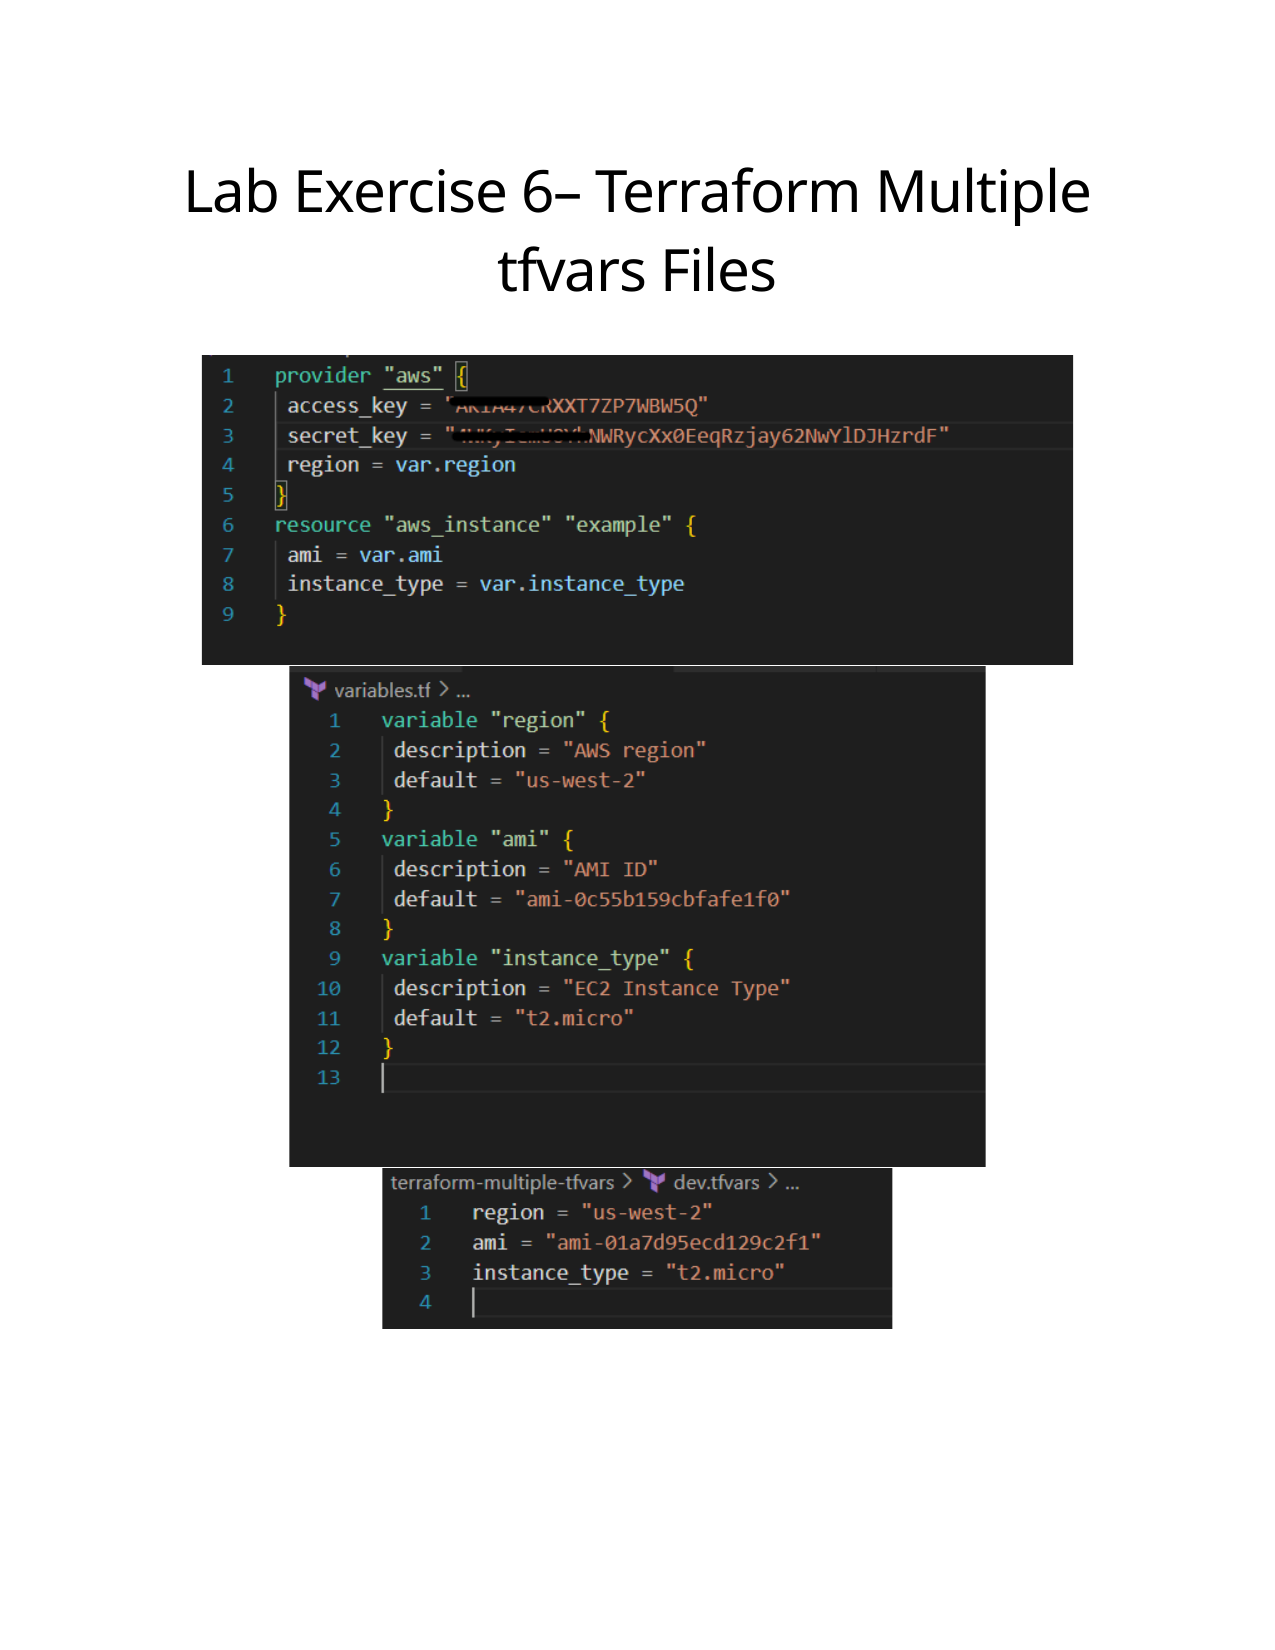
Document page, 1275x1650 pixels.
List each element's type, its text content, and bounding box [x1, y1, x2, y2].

picture [201, 355, 1074, 665]
title Lab Exercise 6– Terraform Multiple tfvars Files [150, 150, 1125, 309]
picture [382, 1168, 893, 1329]
picture [289, 666, 986, 1167]
